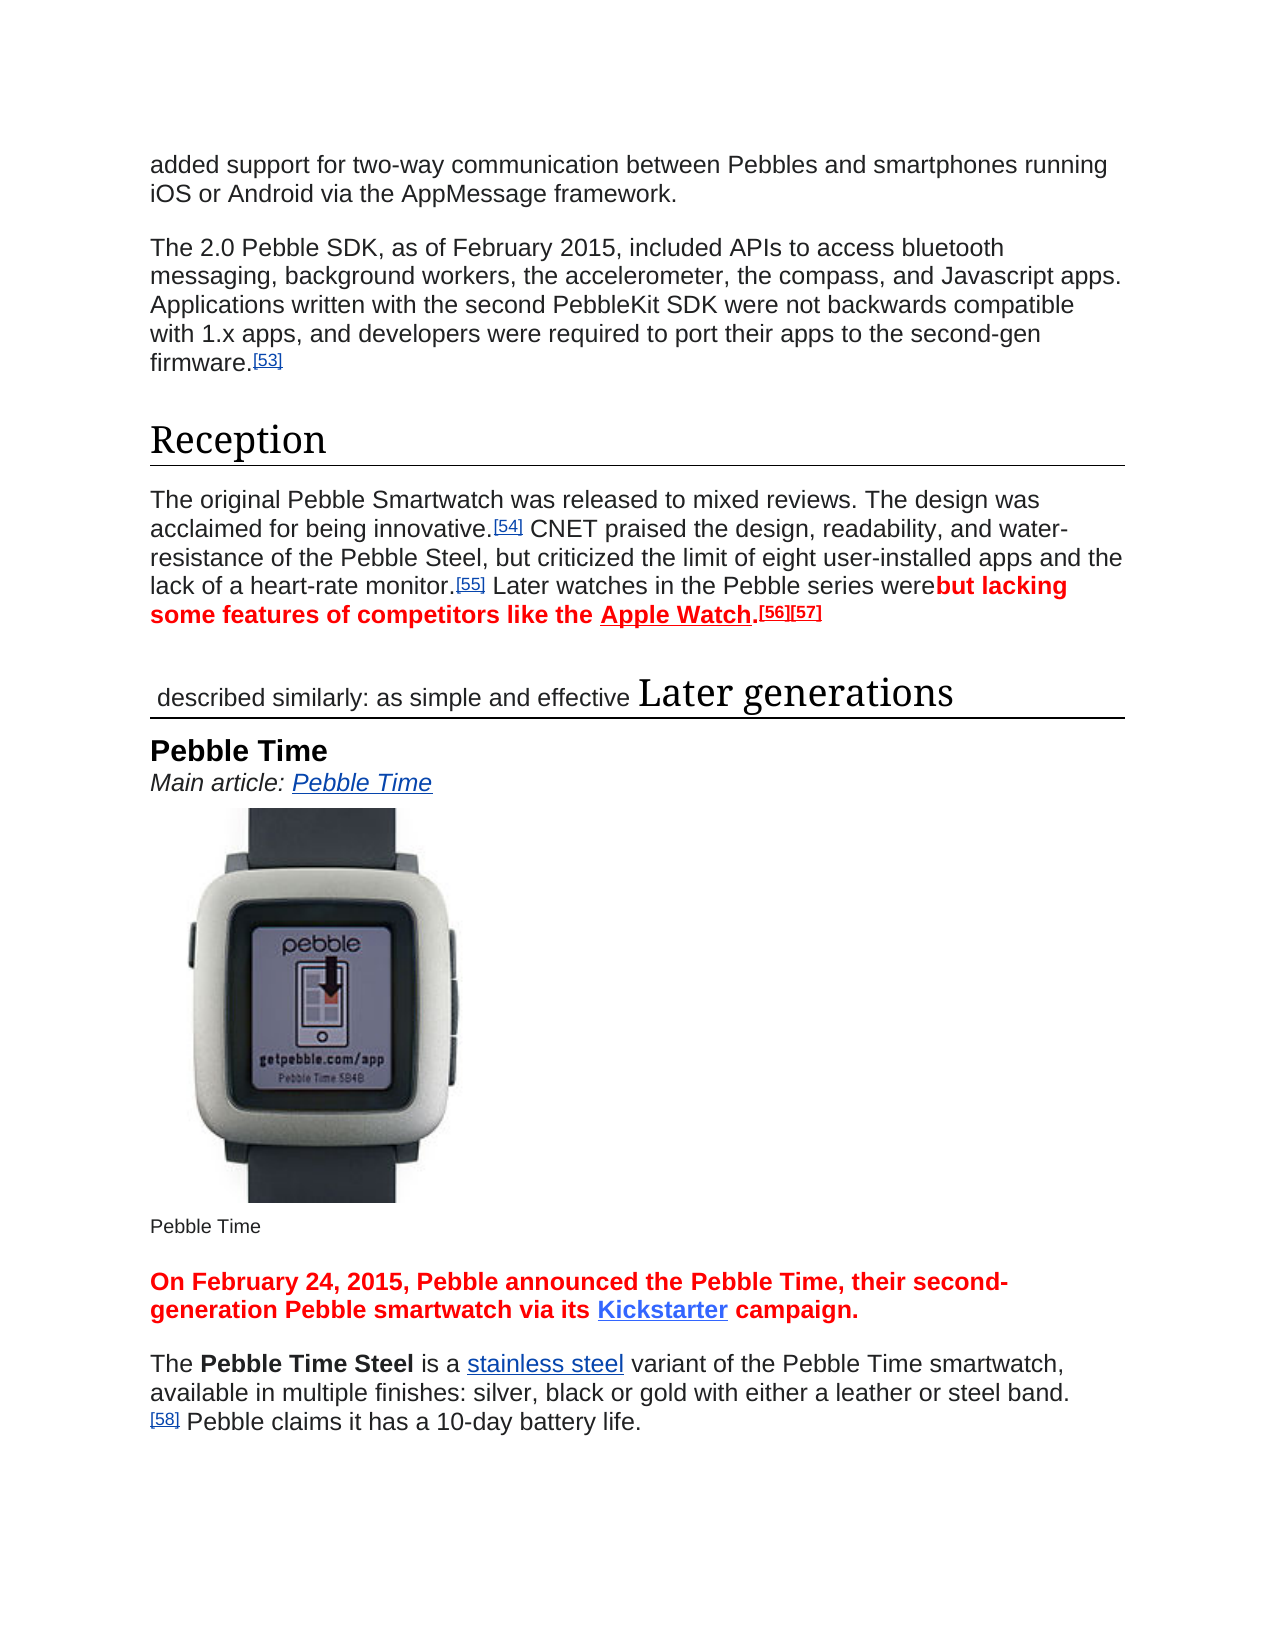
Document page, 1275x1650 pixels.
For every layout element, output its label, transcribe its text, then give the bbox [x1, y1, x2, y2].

text described similarly: as simple and effective Later generations [150, 666, 1125, 717]
text Main article: Pebble Time [150, 767, 1125, 796]
text The Pebble Time Steel is a stainless steel variant of the Pebble Time smartwatch, available in multiple finishes: silver, black or gold with either a leather or steel band.[58] Pebble claims it has a 10-day battery life. [150, 1349, 1125, 1435]
text The 2.0 Pebble SDK, as of February 2015, included APIs to access bluetooth messaging, background workers, the accelerometer, the compass, and Javascript apps. Applications written with the second PebbleKit SDK were not backwards compatible with 1.x apps, and developers were required to port their apps to the second-gen firmware.[53] [150, 232, 1125, 376]
text Pebble Time [150, 1202, 1125, 1237]
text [150, 150, 1125, 207]
text The original Pebble Smartwatch was released to mixed reviews. The design was acclaimed for being innovative.[54] CNET praised the design, readability, and water-resistance of the Pebble Steel, but criticized the limit of eight user-installed apps and the lack of a heart-rate monitor.[55] Later watches in the Pebble series werebut lacking some features of competitors like the Apple Watch.[56][57] [150, 485, 1125, 629]
picture [150, 808, 494, 1203]
text Pebble Time [150, 733, 1125, 767]
text Reception [150, 414, 1125, 465]
text On February 24, 2015, Pebble announced the Pebble Time, their second-generation Pebble smartwatch via its Kickstarter campaign. [150, 1266, 1125, 1324]
